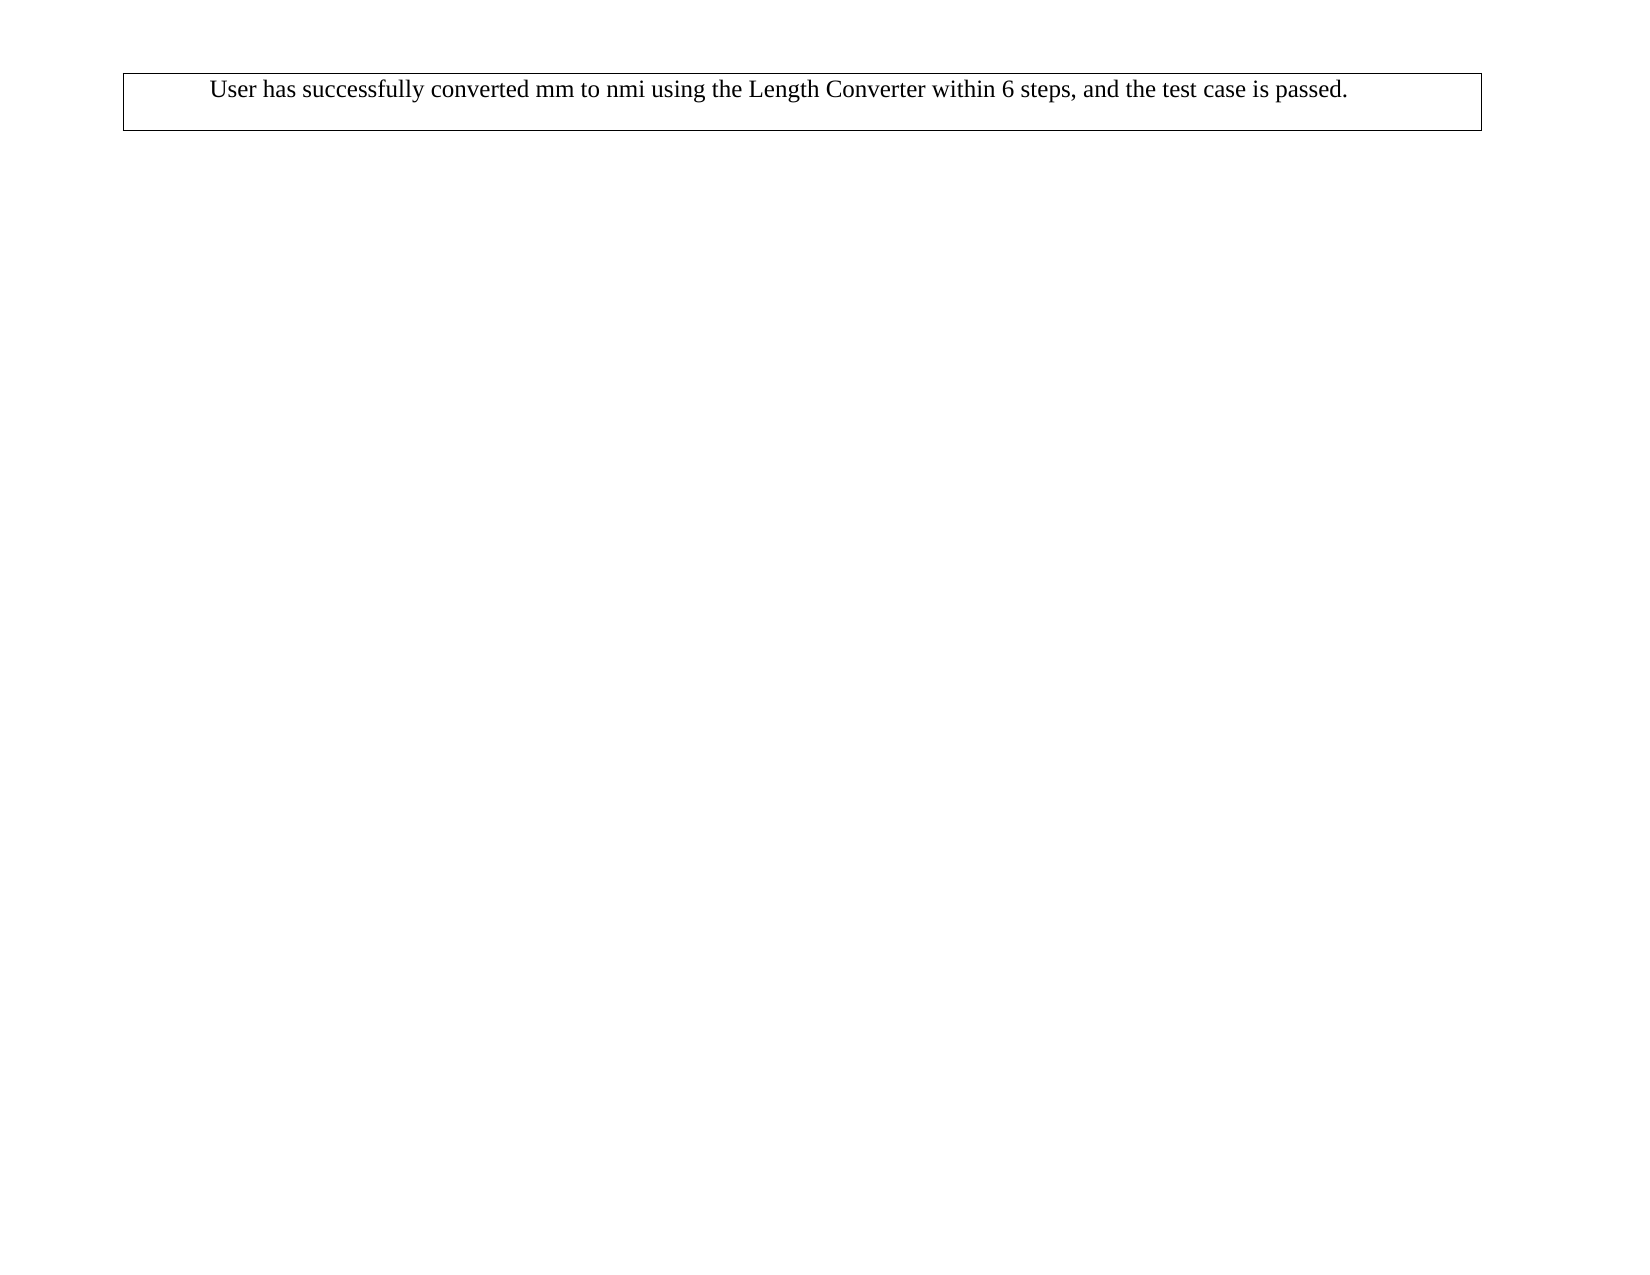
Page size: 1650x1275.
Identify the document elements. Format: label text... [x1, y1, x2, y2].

table_cell User has successfully converted mm to nmi using the Length Converter within 6 steps, and the test case is passed. [124, 74, 1481, 130]
